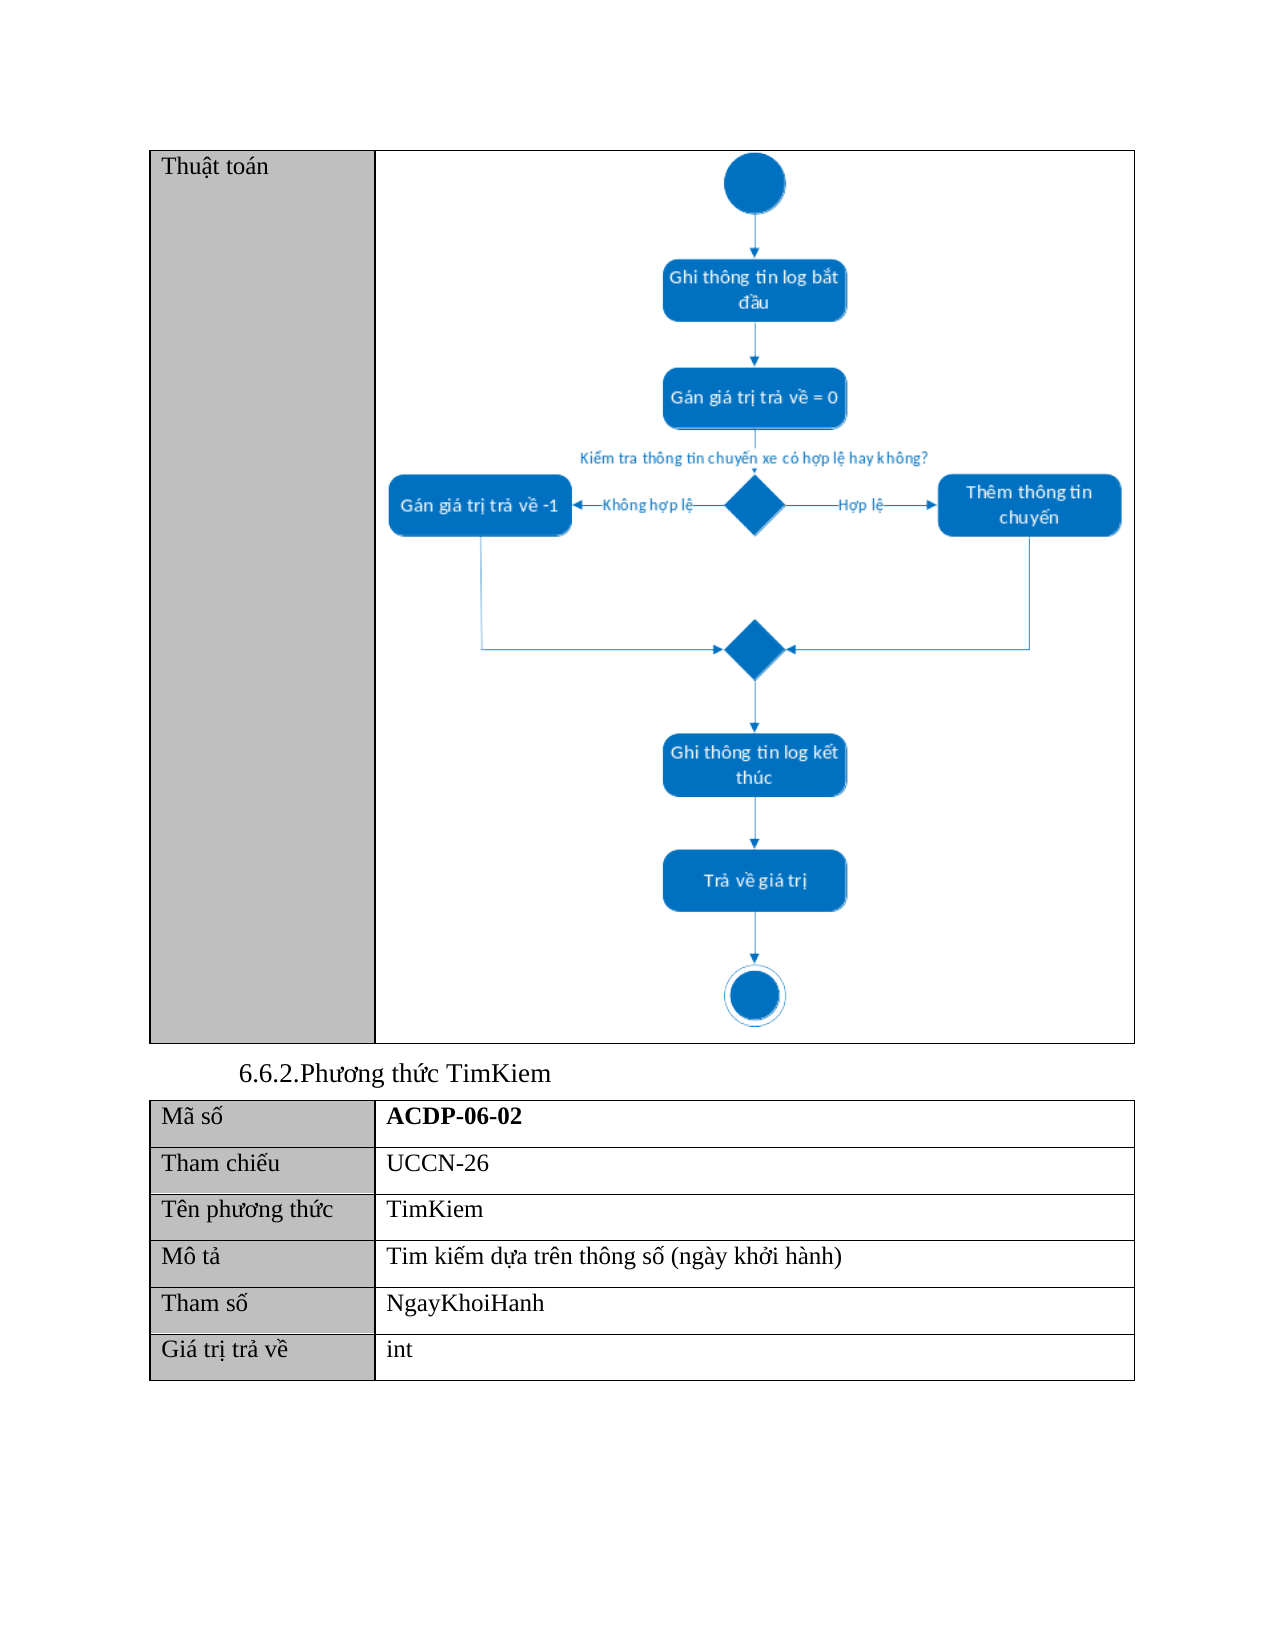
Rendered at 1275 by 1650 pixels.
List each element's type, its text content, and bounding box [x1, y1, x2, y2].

table_cell [376, 151, 1134, 1043]
table_header ACDP-06-02 [376, 1101, 1134, 1147]
table_cell Giá trị trả về [151, 1335, 374, 1380]
table_cell Mô tả [151, 1241, 374, 1287]
table_cell int [376, 1335, 1134, 1380]
table_cell Thuật toán [151, 151, 374, 1043]
table_header Mã số [151, 1101, 374, 1147]
table_cell UCCN-26 [376, 1148, 1134, 1193]
table_cell NgayKhoiHanh [376, 1288, 1134, 1333]
table_cell Tham số [151, 1288, 374, 1333]
table_cell Tham chiếu [151, 1148, 374, 1193]
table_cell Tên phương thức [151, 1195, 374, 1240]
table_cell Tim kiếm dựa trên thông số (ngày khởi hành) [376, 1241, 1134, 1287]
table_cell TimKiem [376, 1195, 1134, 1240]
list Phương thức TimKiem [238, 1057, 1125, 1088]
